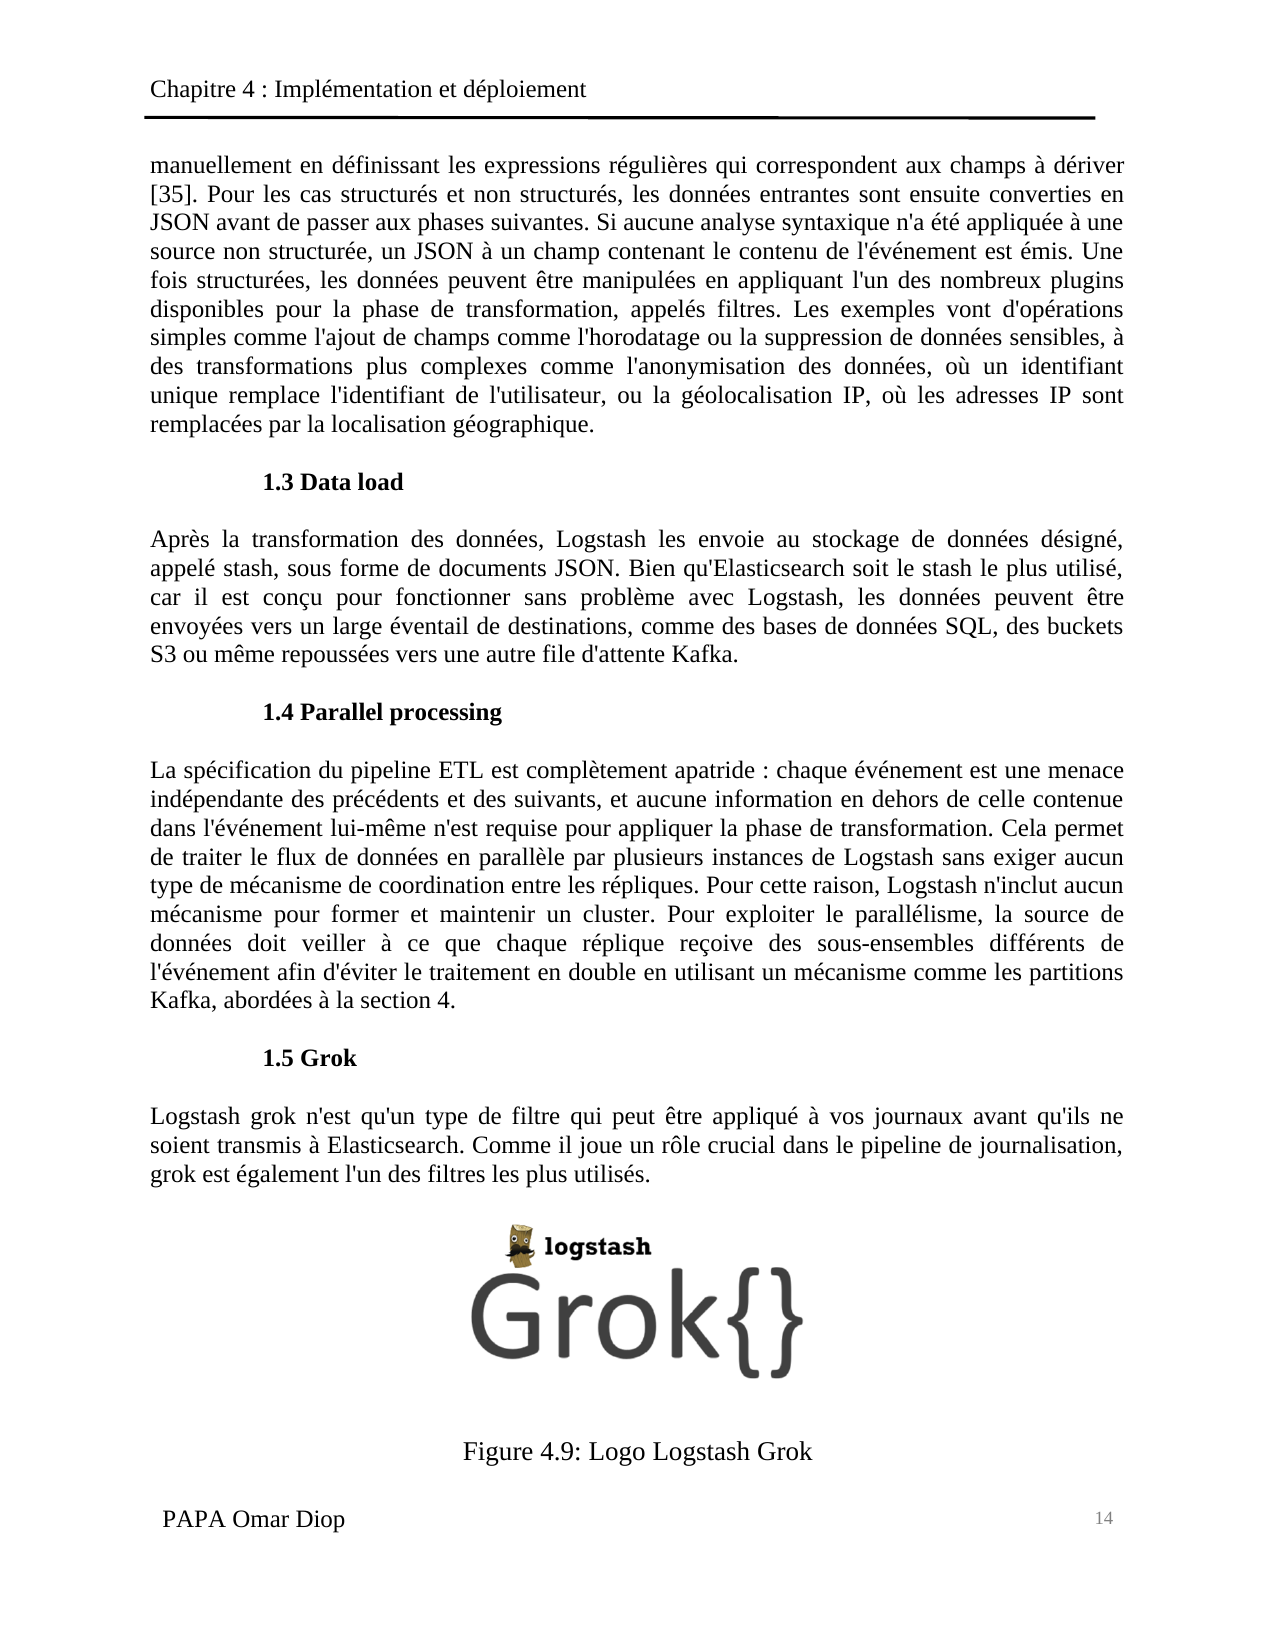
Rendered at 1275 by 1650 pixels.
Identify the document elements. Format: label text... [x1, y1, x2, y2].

list Grok [262, 1043, 1125, 1072]
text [150, 150, 1125, 437]
text Logstash grok n'est qu'un type de filtre qui peut être appliqué à vos journaux avant qu'ils ne soient transmis à Elasticsearch. Comme il joue un rôle crucial dans le pipeline de journalisation, grok est également l'un des filtres les plus utilisés. [150, 1101, 1125, 1187]
text Après la transformation des données, Logstash les envoie au stockage de données désigné, appelé stash, sous forme de documents JSON. Bien qu'Elasticsearch soit le stash le plus utilisé, car il est conçu pour fonctionner sans problème avec Logstash, les données peuvent être envoyées vers un large éventail de destinations, comme des bases de données SQL, des buckets S3 ou même repoussées vers une autre file d'attente Kafka. [150, 524, 1125, 668]
text La spécification du pipeline ETL est complètement apatride : chaque événement est une menace indépendante des précédents et des suivants, et aucune information en dehors de celle contenue dans l'événement lui-même n'est requise pour appliquer la phase de transformation. Cela permet de traiter le flux de données en parallèle par plusieurs instances de Logstash sans exiger aucun type de mécanisme de coordination entre les répliques. Pour cette raison, Logstash n'inclut aucun mécanisme pour former et maintenir un cluster. Pour exploiter le parallélisme, la source de données doit veiller à ce que chaque réplique reçoive des sous-ensembles différents de l'événement afin d'éviter le traitement en double en utilisant un mécanisme comme les partitions Kafka, abordées à la section 4. [150, 755, 1125, 1014]
list Data load [262, 467, 1125, 495]
list Parallel processing [262, 697, 1125, 726]
text Figure 4.9: Logo Logstash Grok [150, 1435, 1125, 1466]
picture [433, 1216, 842, 1406]
